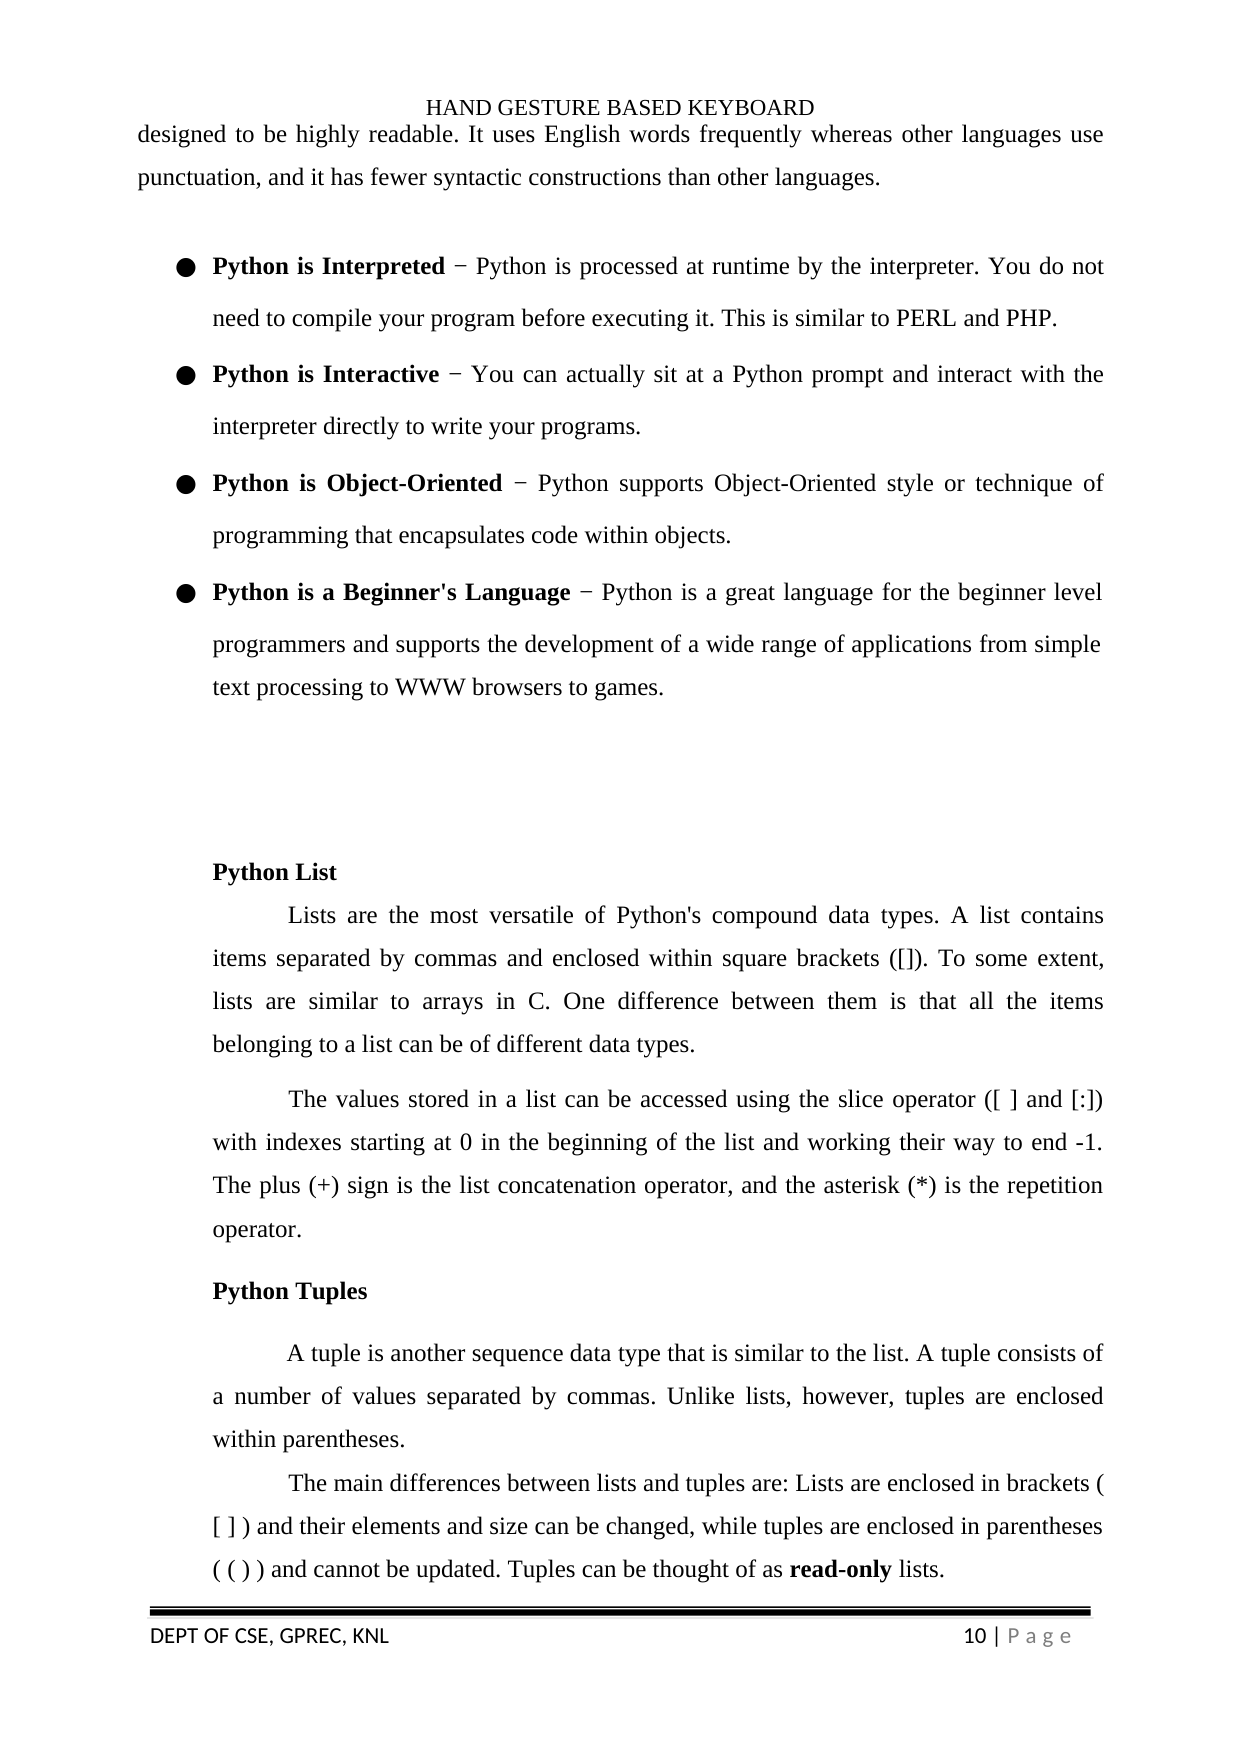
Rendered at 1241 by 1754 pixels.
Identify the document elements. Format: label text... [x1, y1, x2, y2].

list Python is a Beginner's Language [175, 563, 1103, 701]
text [137, 119, 1105, 191]
list Python is Interactive [175, 346, 1105, 440]
text Python List [137, 857, 1091, 885]
list Python is Interpreted [175, 237, 1105, 331]
text The values stored in a list can be accessed using the slice operator ([ ] and [:]) with indexes starting at 0 in the beginning of the list and working their way to end -1. The plus (+) sign is the list concatenation operator, and the asterisk (*) is the repetition operator. [212, 1084, 1105, 1242]
text A tuple is another sequence data type that is similar to the list. A tuple consists of a number of values separated by commas. Unlike lists, however, tuples are enclosed within parentheses. [212, 1338, 1105, 1453]
text Python Tuples [137, 1276, 1105, 1305]
text The main differences between lists and tuples are: Lists are enclosed in brackets ( [ ] ) and their elements and size can be changed, while tuples are enclosed in parentheses ( ( ) ) and cannot be updated. Tuples can be thought of as read-only lists. [212, 1468, 1105, 1583]
list Python is Object-Oriented [175, 454, 1105, 549]
text Lists are the most versatile of Python's compound data types. A list contains items separated by commas and enclosed within square brackets ([]). To some extent, lists are similar to arrays in C. One difference between them is that all the items belonging to a list can be of different data types. [212, 900, 1105, 1058]
